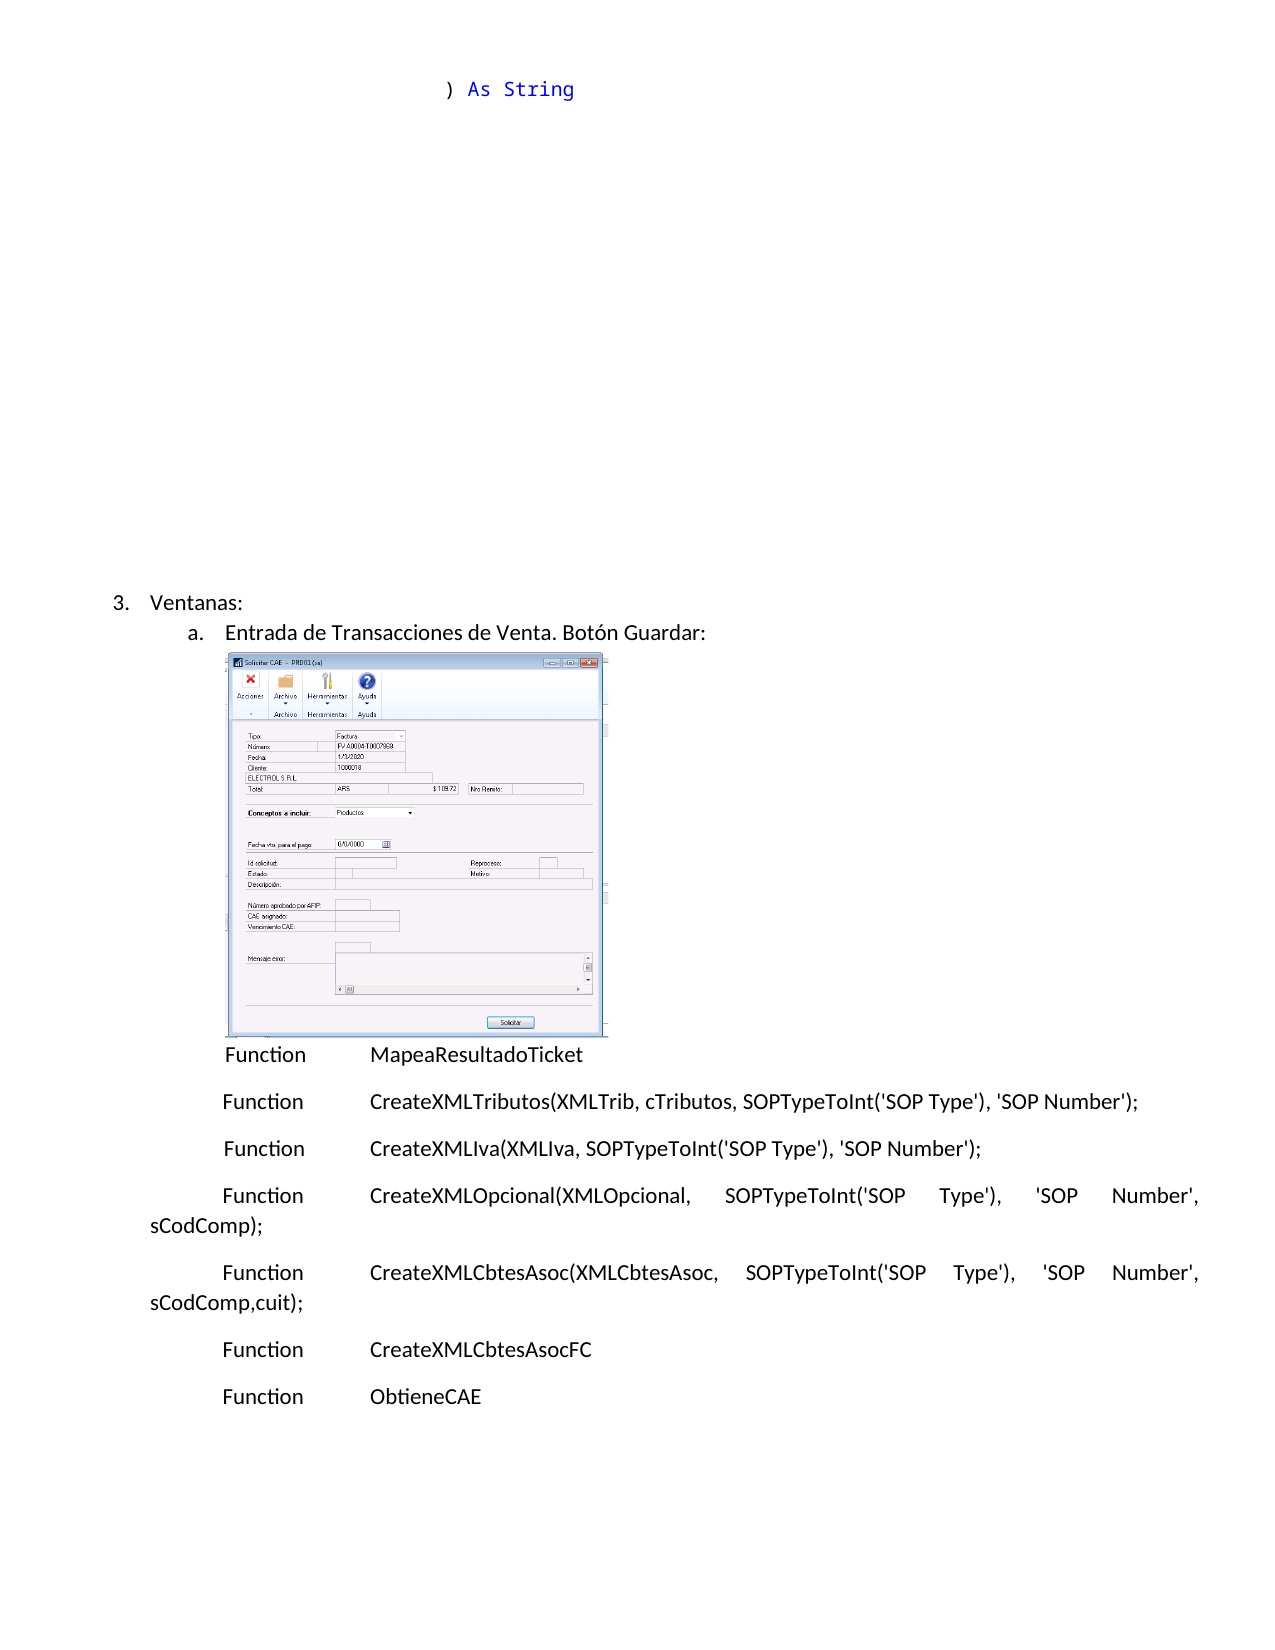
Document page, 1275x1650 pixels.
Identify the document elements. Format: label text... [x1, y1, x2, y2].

text Function CreateXMLTributos(XMLTrib, cTributos, SOPTypeToInt('SOP Type'), 'SOP Number'); [150, 1087, 1200, 1115]
text Function CreateXMLIva(XMLIva, SOPTypeToInt('SOP Type'), 'SOP Number'); [224, 1134, 1200, 1162]
list Entrada de Transacciones de Venta. Botón Guardar: [187, 618, 1200, 646]
picture [225, 648, 609, 1038]
text Function CreateXMLCbtesAsoc(XMLCbtesAsoc, SOPTypeToInt('SOP Type'), 'SOP Number', sCodComp,cuit); [150, 1258, 1200, 1316]
text Function ObtieneCAE [150, 1382, 1200, 1410]
text ) As String [370, 75, 1200, 102]
text Function CreateXMLOpcional(XMLOpcional, SOPTypeToInt('SOP Type'), 'SOP Number', sCodComp); [150, 1181, 1200, 1239]
list Ventanas: [112, 588, 1200, 616]
text Function MapeaResultadoTicket [152, 1040, 1200, 1068]
text Function CreateXMLCbtesAsocFC [150, 1335, 1200, 1363]
